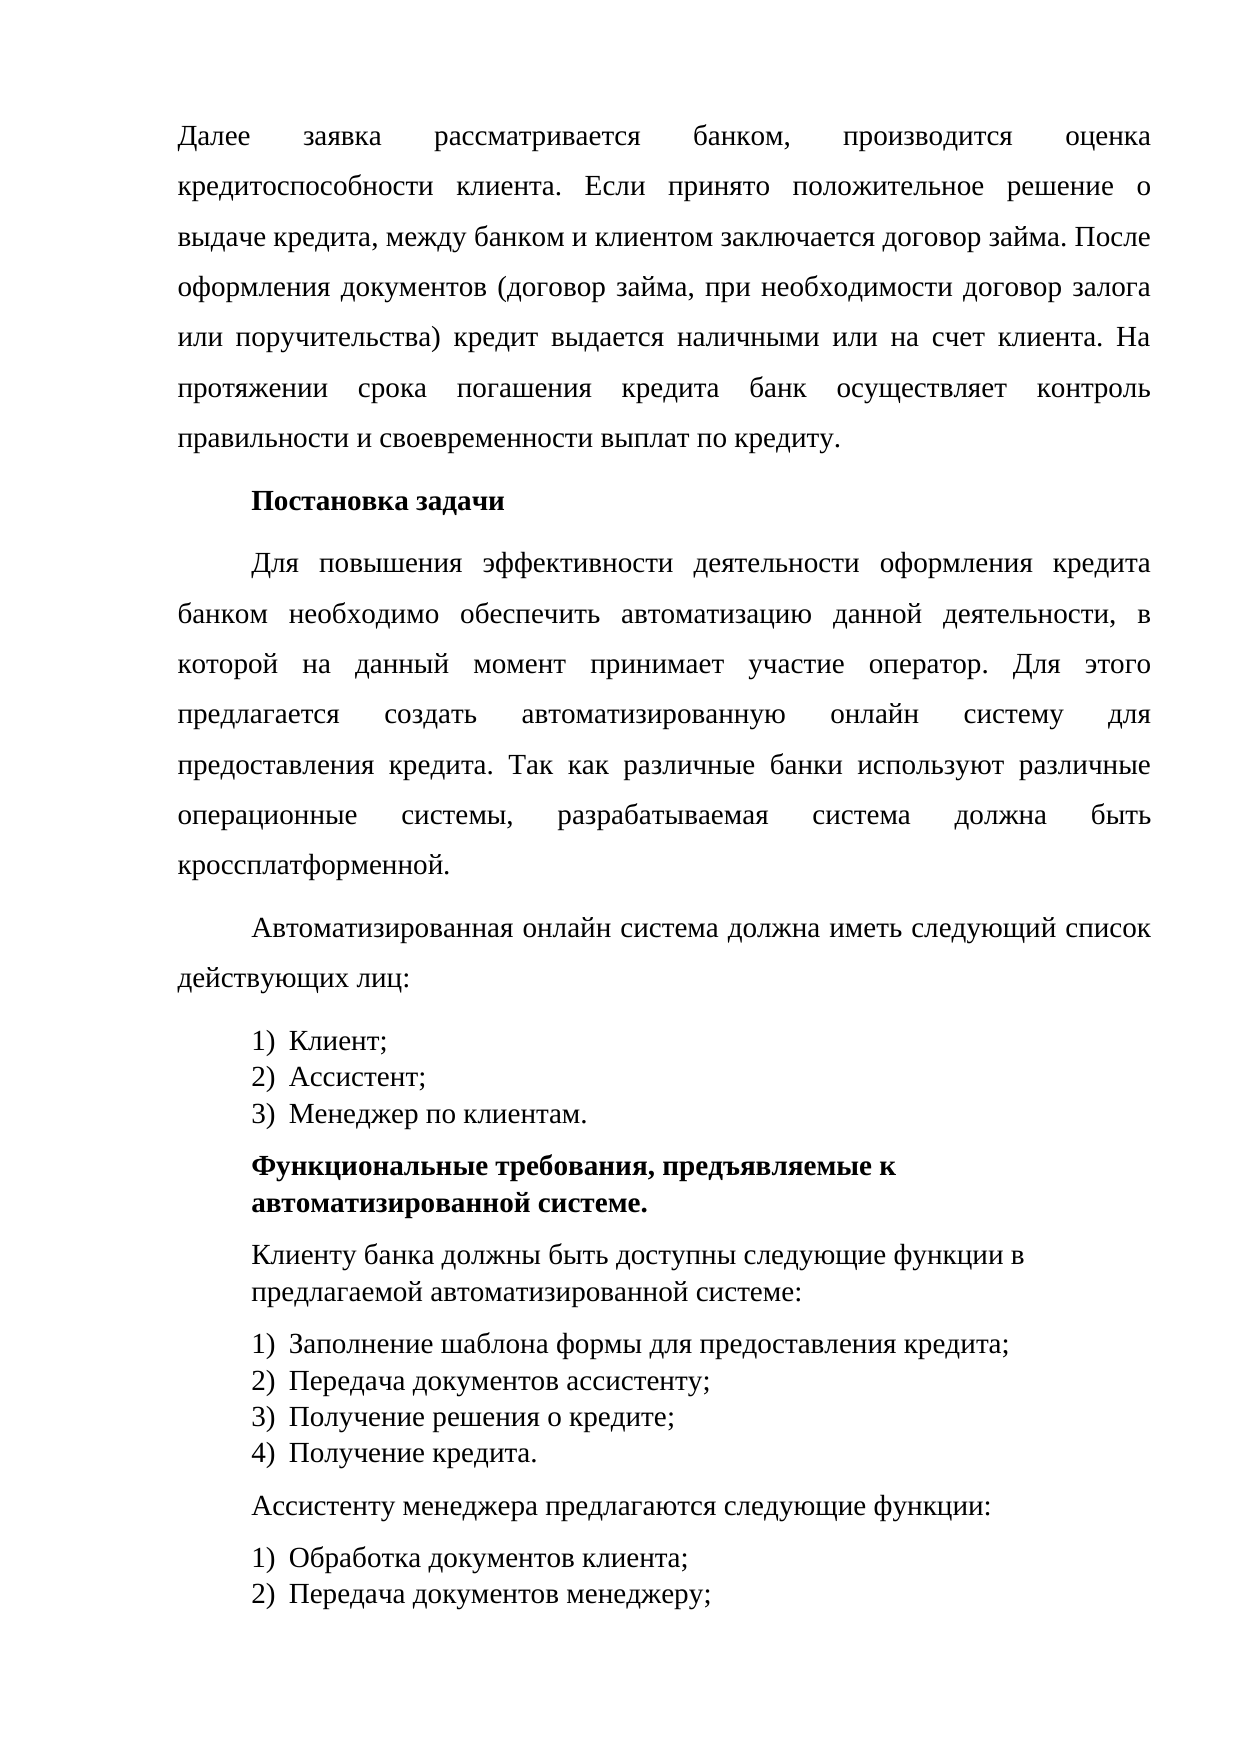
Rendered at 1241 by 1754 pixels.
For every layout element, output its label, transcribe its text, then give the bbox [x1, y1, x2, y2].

text Ассистенту менеджера предлагаются следующие функции: [251, 1488, 1152, 1521]
list Менеджер по клиентам. [251, 1096, 1152, 1129]
list Клиент; [251, 1023, 1152, 1057]
text Функциональные требования, предъявляемые к автоматизированной системе. [251, 1148, 1152, 1218]
text Клиенту банка должны быть доступны следующие функции в предлагаемой автоматизированной системе: [251, 1237, 1152, 1307]
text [177, 118, 1152, 453]
list Обработка документов клиента; [251, 1541, 1152, 1574]
text Постановка задачи [177, 483, 1152, 516]
text Для повышения эффективности деятельности оформления кредита банком необходимо обеспечить автоматизацию данной деятельности, в которой на данный момент принимает участие оператор. Для этого предлагается создать автоматизированную онлайн систему для предоставления кредита. Так как различные банки используют различные операционные системы, разрабатываемая система должна быть кроссплатформенной. [177, 546, 1152, 881]
list Ассистент; [251, 1059, 1152, 1093]
list Получение решения о кредите; [251, 1399, 1152, 1432]
list Передача документов менеджеру; [251, 1577, 1152, 1610]
text Автоматизированная онлайн система должна иметь следующий список действующих лиц: [177, 910, 1152, 994]
list Заполнение шаблона формы для предоставления кредита; [251, 1326, 1152, 1360]
list Получение кредита. [251, 1435, 1152, 1468]
list Передача документов ассистенту; [251, 1363, 1152, 1396]
